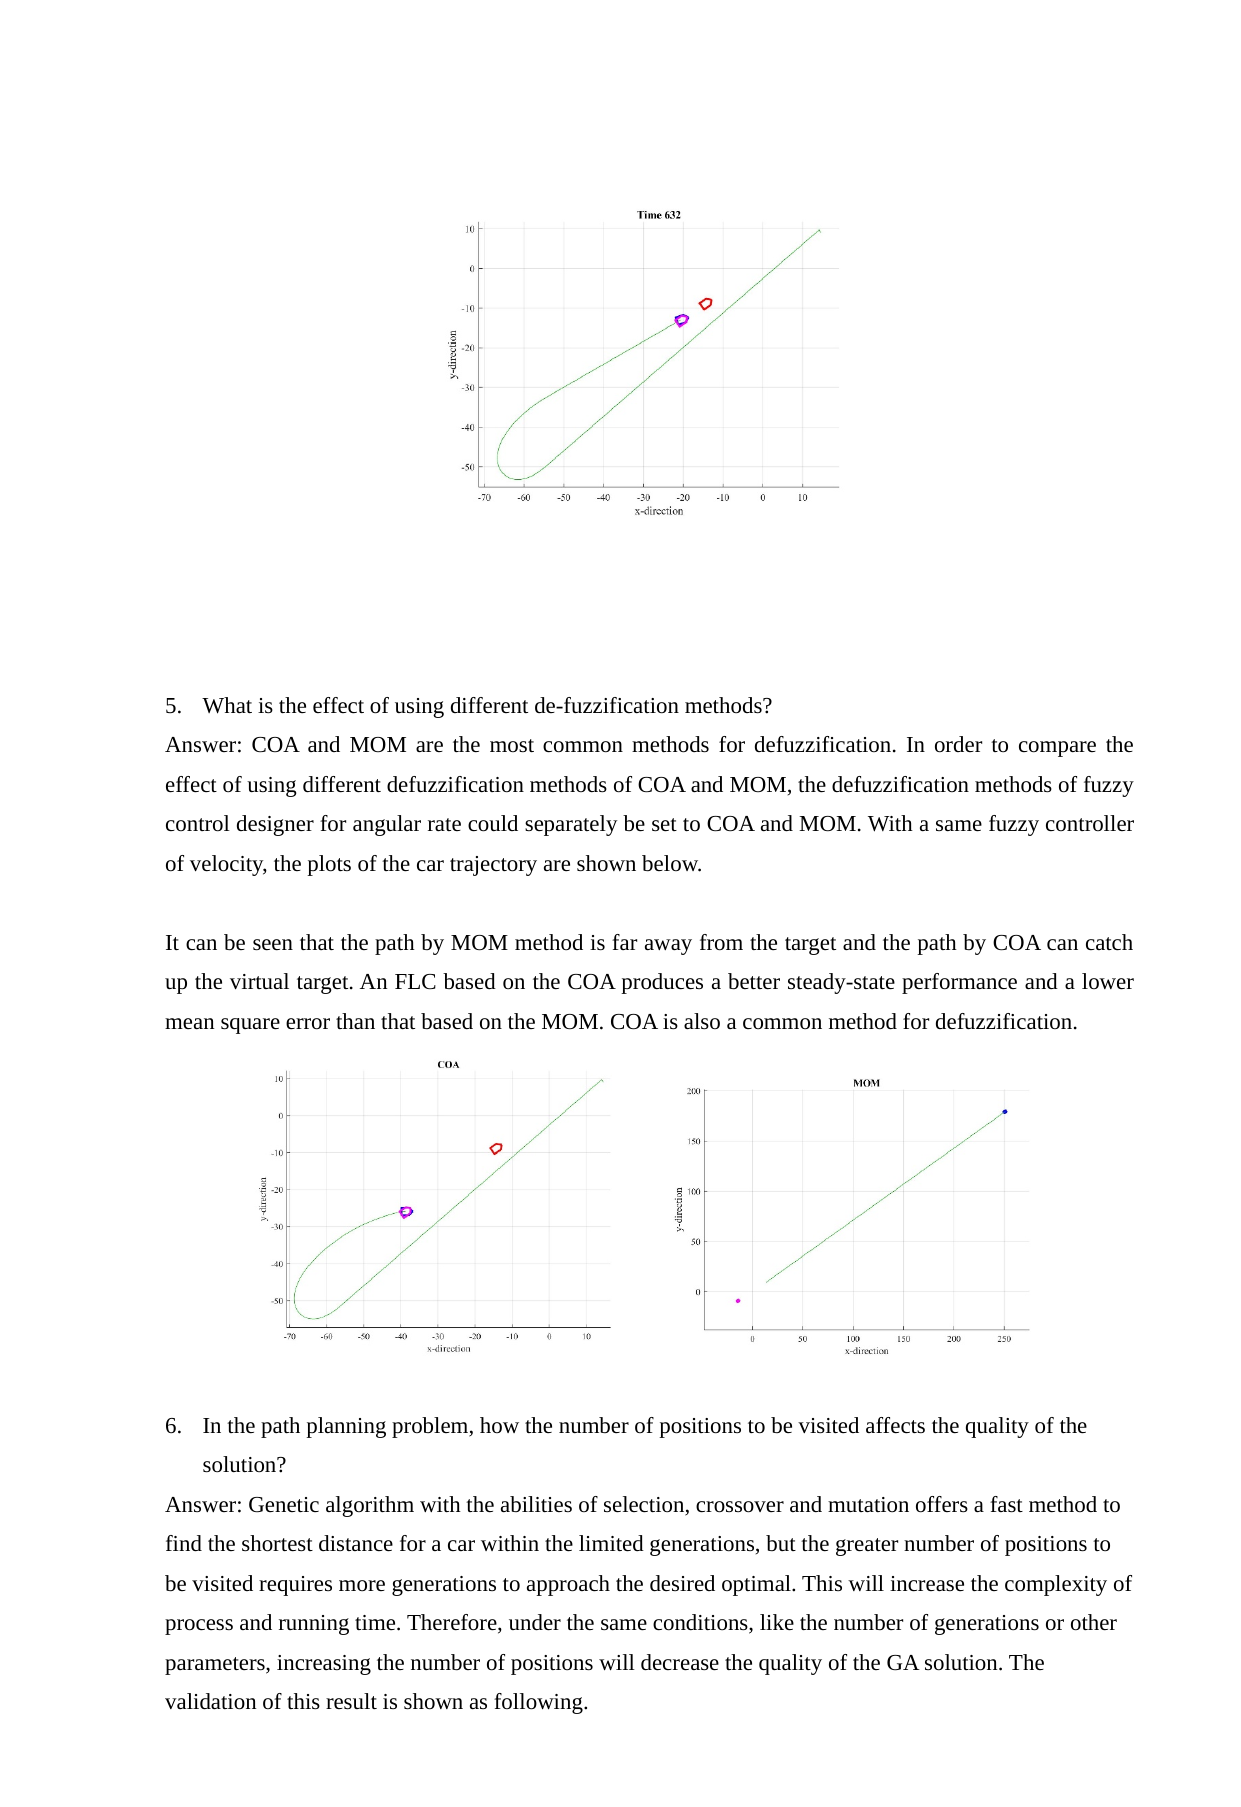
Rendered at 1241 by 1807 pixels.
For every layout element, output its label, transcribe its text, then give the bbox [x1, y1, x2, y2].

text Answer: Genetic algorithm with the abilities of selection, crossover and mutation offers a fast method to find the shortest distance for a car within the limited generations, but the greater number of positions to be visited requires more generations to approach the desired optimal. This will increase the complexity of process and running time. Therefore, under the same conditions, like the number of generations or other parameters, increasing the number of positions will decrease the quality of the GA solution. The validation of this result is shown as following. [165, 1491, 1136, 1715]
list What is the effect of using different de-fuzzification methods? [165, 692, 1136, 718]
list In the path planning problem, how the number of positions to be visited affects the quality of the solution? [165, 1412, 1136, 1478]
text Answer: COA and MOM are the most common methods for defuzzification. In order to compare the effect of using different defuzzification methods of COA and MOM, the defuzzification methods of fuzzy control designer for angular rate could separately be set to COA and MOM. With a same fuzzy controller of velocity, the plots of the car trajectory are shown below. [165, 731, 1136, 876]
picture [232, 1047, 1068, 1362]
picture [418, 197, 883, 523]
text It can be seen that the path by MOM method is far away from the target and the path by COA can catch up the virtual target. An FLC based on the COA produces a better steady-state performance and a lower mean square error than that based on the MOM. COA is also a common method for defuzzification. [165, 929, 1136, 1034]
